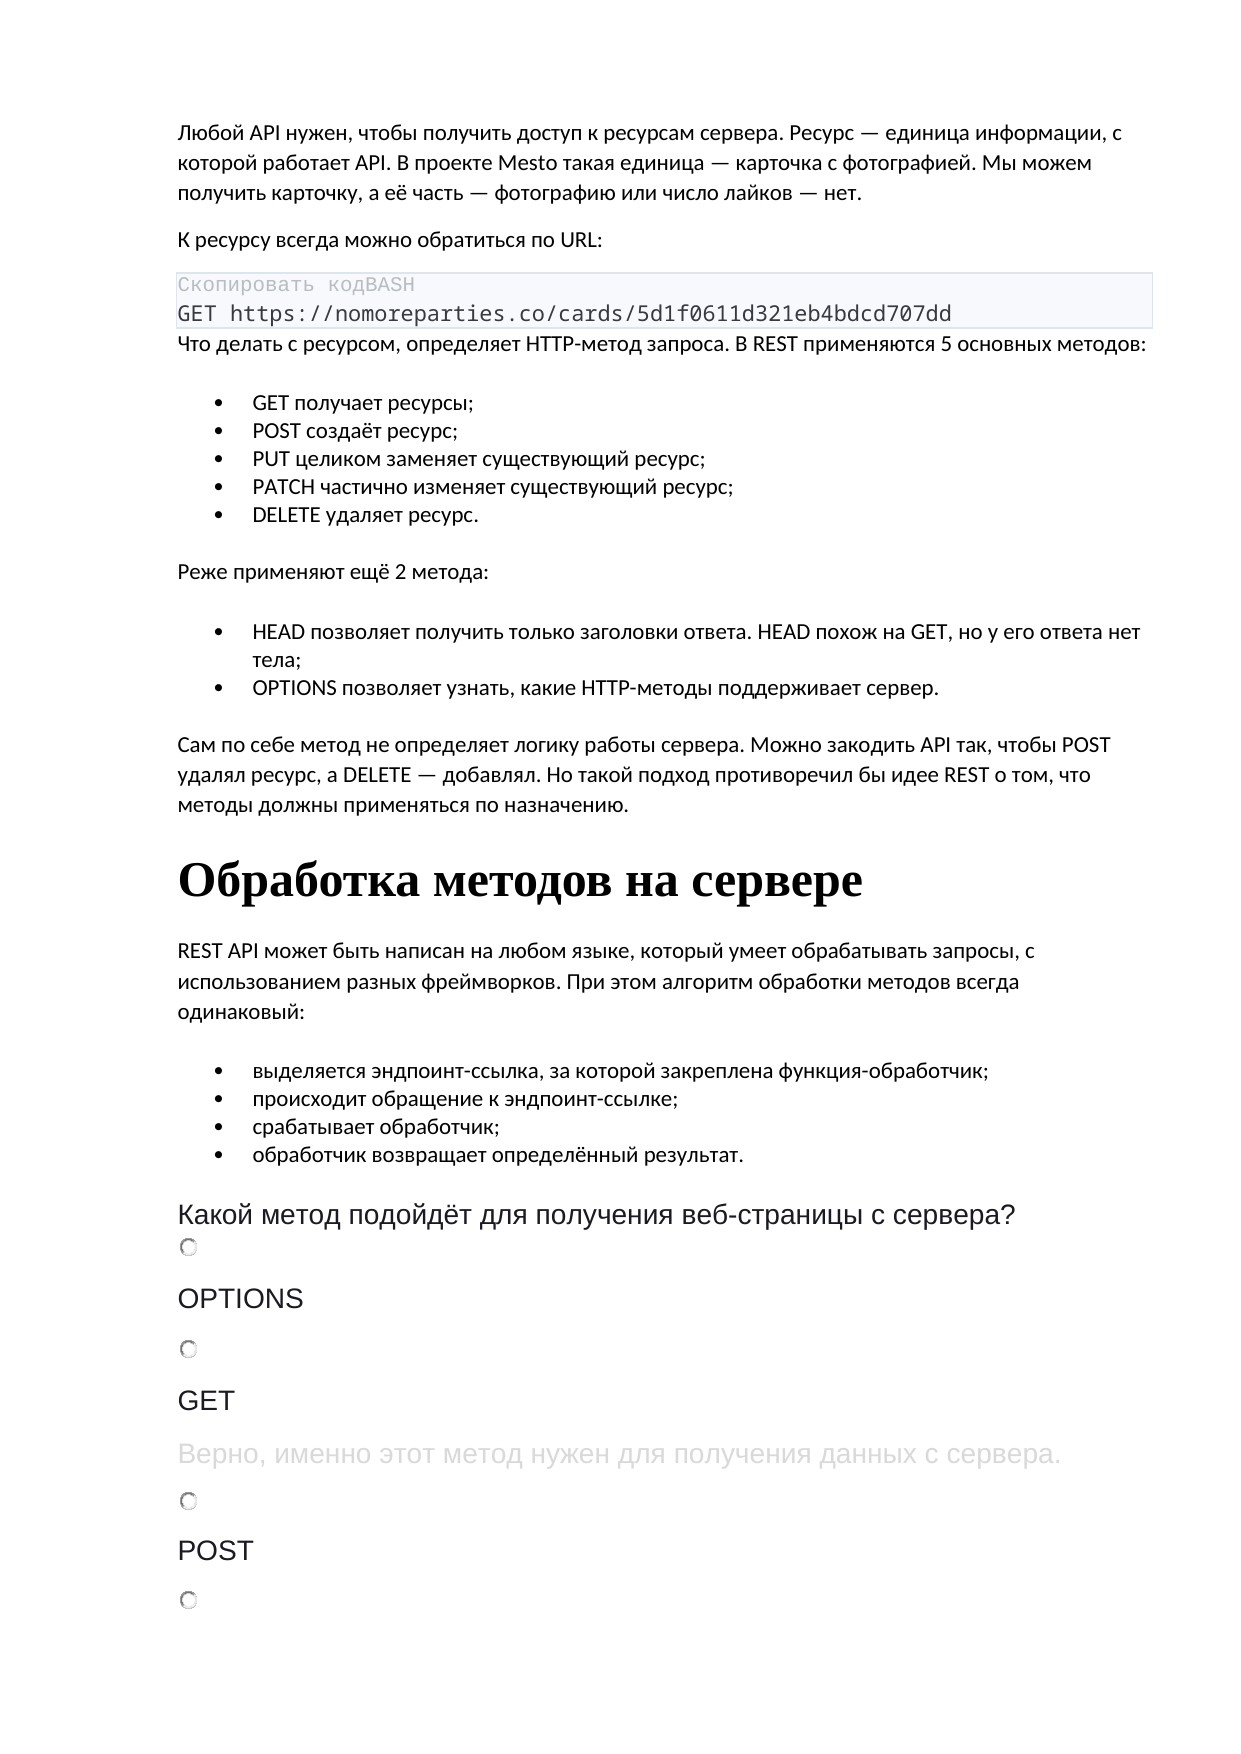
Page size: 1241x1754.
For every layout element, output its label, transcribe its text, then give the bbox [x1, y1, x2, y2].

text Сам по себе метод не определяет логику работы сервера. Можно закодить API так, чтобы POST удалял ресурс, а DELETE — добавлял. Но такой подход противоречил бы идее REST о том, что методы должны применяться по назначению. [177, 730, 1152, 818]
list обработчик возвращает определённый результат. [215, 1140, 1152, 1168]
list POST создаёт ресурс; [215, 416, 1152, 444]
text Верно, именно этот метод нужен для получения данных с сервера. [177, 1435, 1152, 1469]
text GET [177, 1384, 1152, 1416]
text Какой метод подойдёт для получения веб-страницы с сервера? [177, 1198, 1152, 1230]
list выделяется эндпоинт-ссылка, за которой закреплена функция-обработчик; [215, 1056, 1152, 1084]
text Что делать с ресурсом, определяет HTTP-метод запроса. В REST применяются 5 основных методов: [177, 329, 1152, 357]
list PATCH частично изменяет существующий ресурс; [215, 472, 1152, 500]
text POST [177, 1534, 1152, 1566]
text REST API может быть написан на любом языке, который умеет обрабатывать запросы, с использованием разных фреймворков. При этом алгоритм обработки методов всегда одинаковый: [177, 937, 1152, 1025]
list PUT целиком заменяет существующий ресурс; [215, 444, 1152, 472]
text Любой API нужен, чтобы получить доступ к ресурсам сервера. Ресурс — единица информации, с которой работает API. В проекте Mesto такая единица — карточка с фотографией. Мы можем получить карточку, а её часть — фотографию или число лайков — нет. [177, 118, 1152, 207]
list GET получает ресурсы; [215, 388, 1152, 416]
list DELETE удаляет ресурс. [215, 500, 1152, 528]
text Реже применяют ещё 2 метода: [177, 557, 1152, 586]
list срабатывает обработчик; [215, 1112, 1152, 1140]
text GET https://nomoreparties.co/cards/5d1f0611d321eb4bdcd707dd [177, 296, 1152, 327]
text К ресурсу всегда можно обратиться по URL: [177, 225, 1152, 253]
list HEAD позволяет получить только заголовки ответа. HEAD похож на GET, но у его ответа нет тела; [215, 617, 1152, 673]
list происходит обращение к эндпоинт-ссылке; [215, 1084, 1152, 1112]
text Скопировать кодBASH [177, 274, 1152, 296]
text OPTIONS [177, 1282, 1152, 1315]
list OPTIONS позволяет узнать, какие HTTP-методы поддерживает сервер. [215, 673, 1152, 701]
subtitle Обработка методов на сервере [177, 850, 1152, 907]
